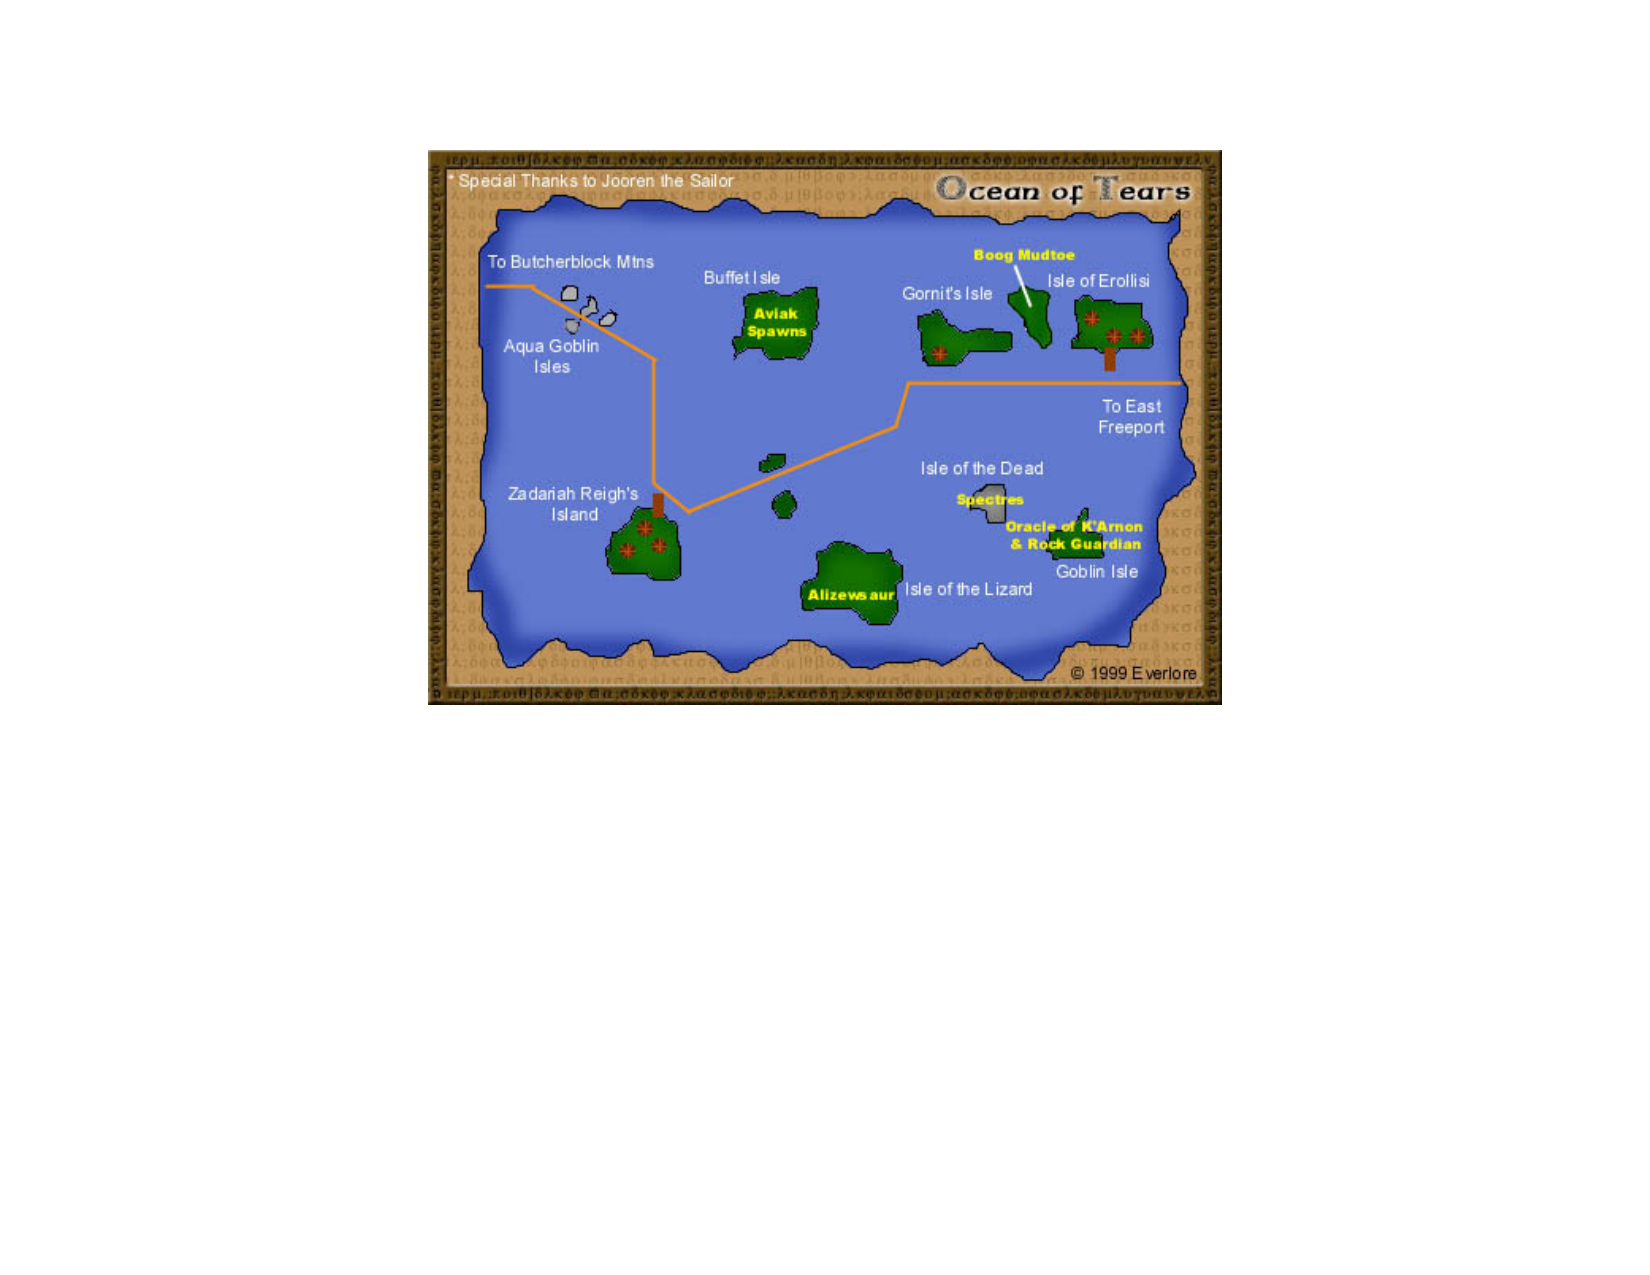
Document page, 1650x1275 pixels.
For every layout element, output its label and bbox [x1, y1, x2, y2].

picture [428, 150, 1222, 705]
